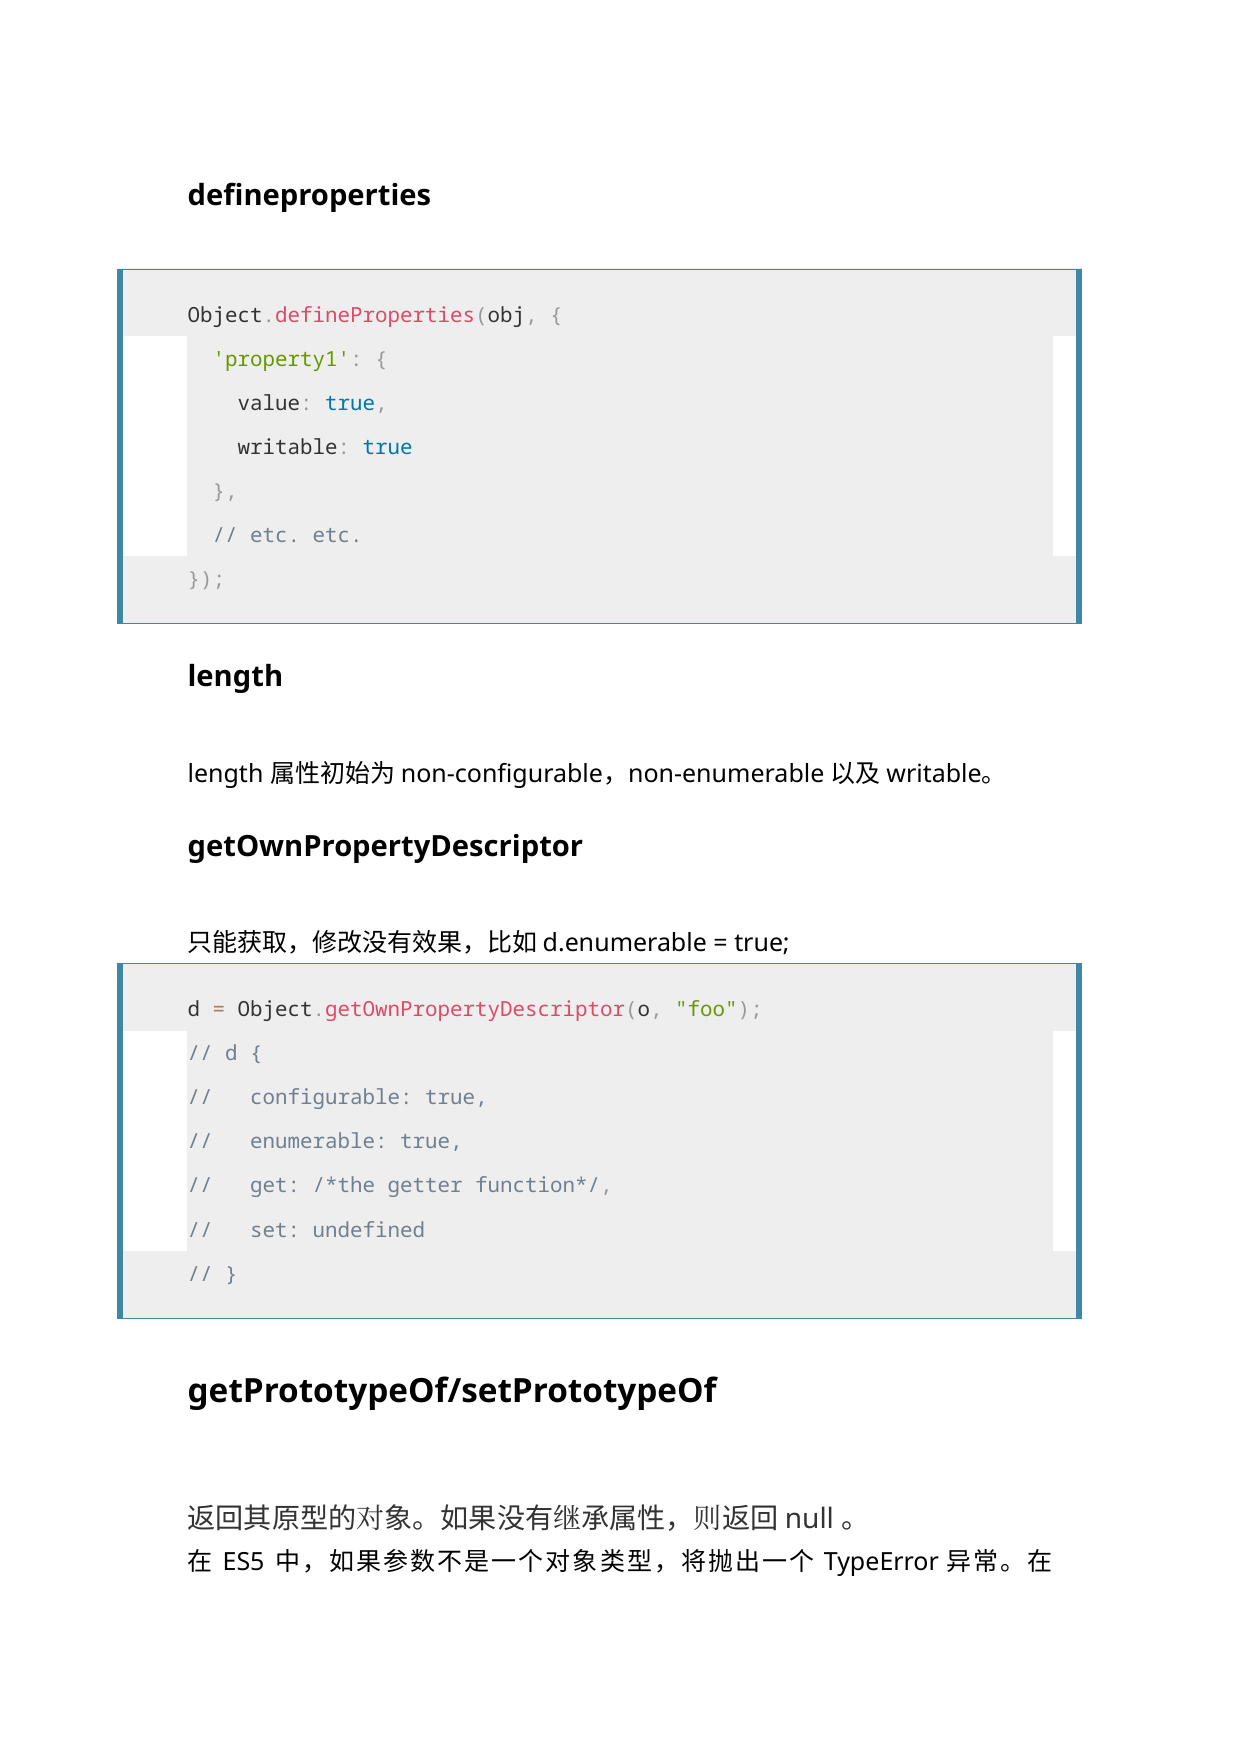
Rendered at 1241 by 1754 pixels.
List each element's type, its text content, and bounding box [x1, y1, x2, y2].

text // enumerable: true, [187, 1119, 1053, 1163]
text d = Object.getOwnPropertyDescriptor(o, "foo"); [123, 964, 1076, 1031]
text Object.defineProperties(obj, { [123, 270, 1076, 336]
text // configurable: true, [187, 1075, 1053, 1119]
text length 属性初始为 non-configurable，non-enumerable 以及 writable。 [187, 749, 1053, 793]
text }); [123, 533, 1076, 623]
text value: true, [187, 380, 1053, 424]
subtitle getPrototypeOf/setPrototypeOf [187, 1346, 1053, 1434]
subtitle length [187, 653, 1053, 697]
text // etc. etc. [187, 512, 1053, 533]
subtitle getOwnPropertyDescriptor [187, 823, 1053, 867]
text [187, 1538, 1053, 1582]
text // set: undefined [187, 1207, 1053, 1227]
text }, [187, 468, 1053, 512]
subtitle defineproperties [187, 172, 1053, 216]
text // d { [187, 1031, 1053, 1075]
text 只能获取，修改没有效果，比如d.enumerable = true; [187, 919, 1053, 963]
text 'property1': { [187, 336, 1053, 380]
text 返回其原型的对象。如果没有继承属性，则返回 null 。 [187, 1494, 1053, 1538]
text // get: /*the getter function*/, [187, 1163, 1053, 1207]
text // } [123, 1227, 1076, 1318]
text writable: true [187, 424, 1053, 468]
